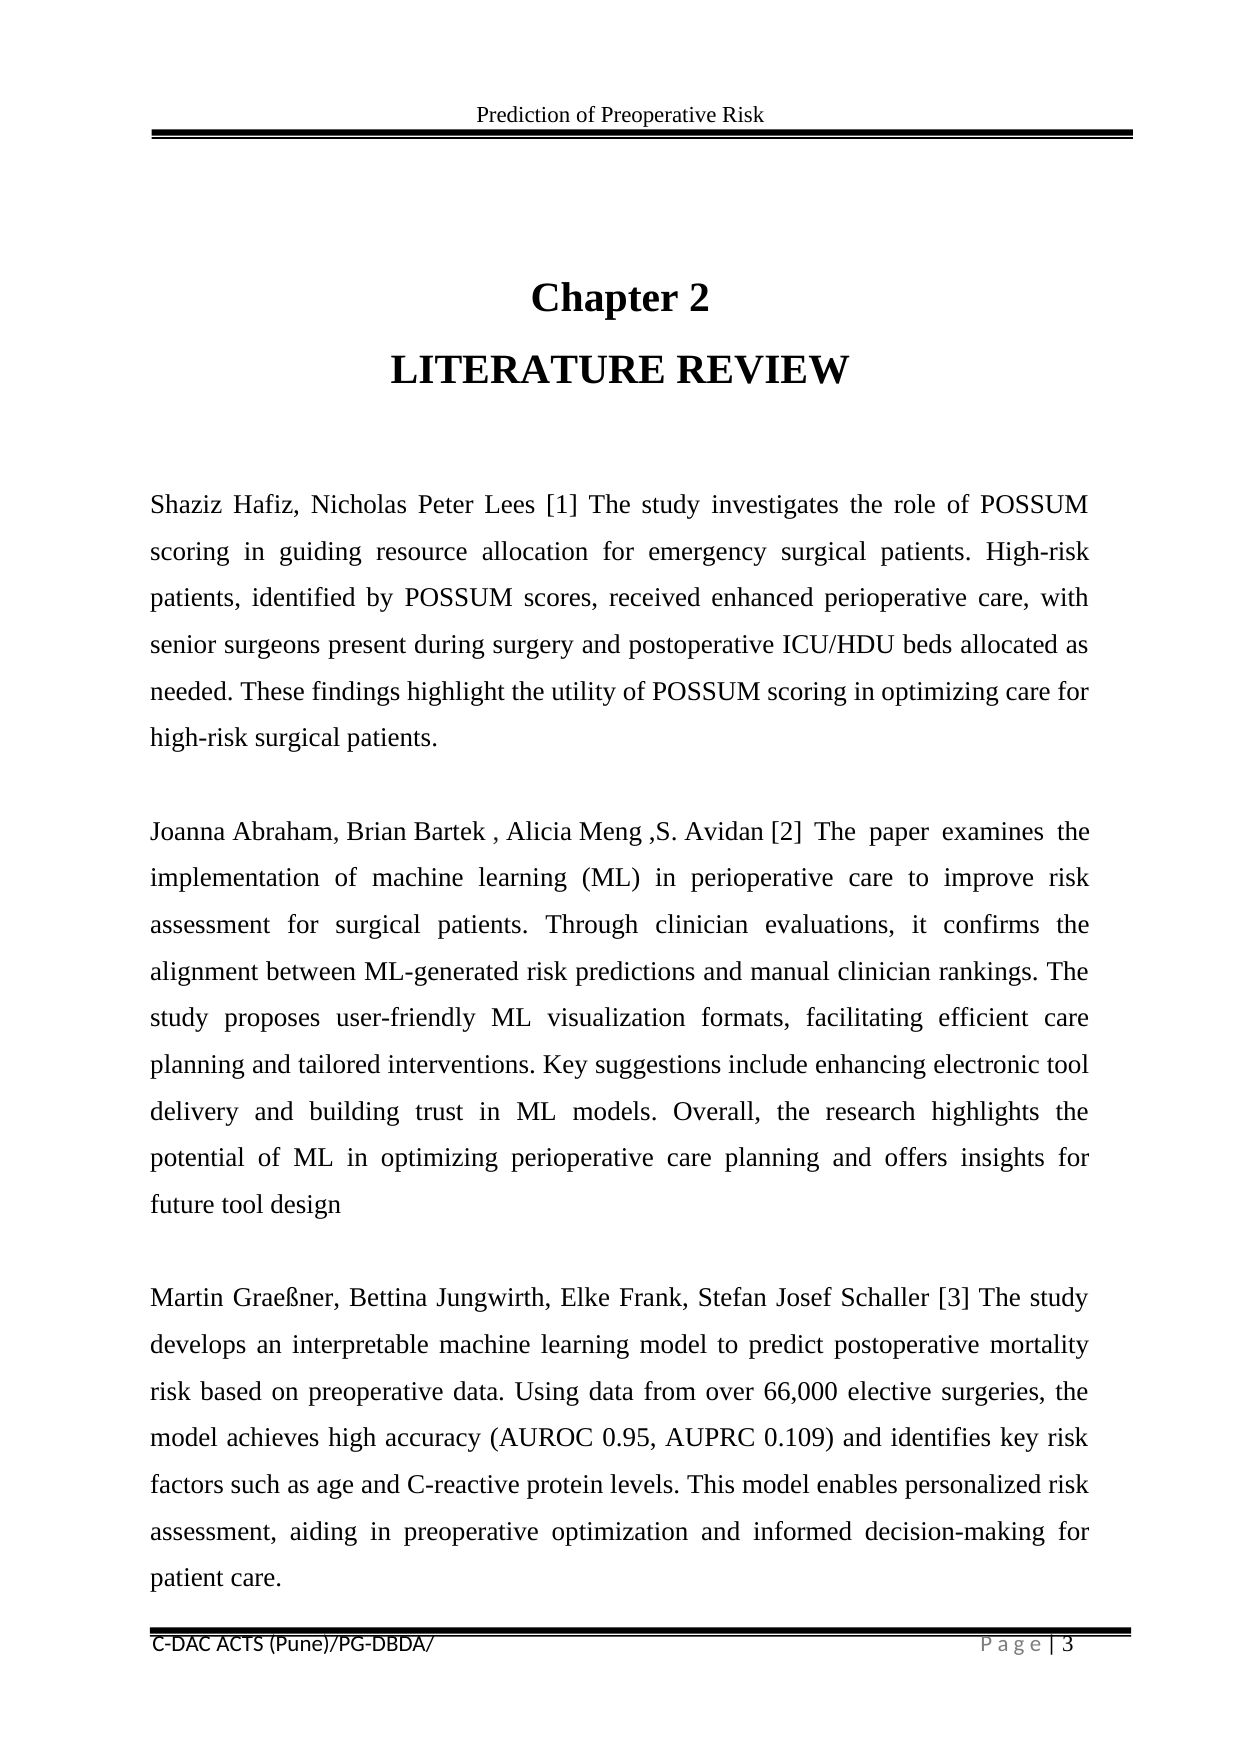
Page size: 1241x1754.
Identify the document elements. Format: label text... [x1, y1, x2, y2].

text Joanna Abraham, Brian Bartek , Alicia Meng ,S. Avidan [2] The paper examines the implementation of machine learning (ML) in perioperative care to improve risk assessment for surgical patients. Through clinician evaluations, it confirms the alignment between ML-generated risk predictions and manual clinician rankings. The study proposes user-friendly ML visualization formats, facilitating efficient care planning and tailored interventions. Key suggestions include enhancing electronic tool delivery and building trust in ML models. Overall, the research highlights the potential of ML in optimizing perioperative care planning and offers insights for future tool design [150, 815, 1090, 1219]
text Chapter 2 [150, 273, 1090, 321]
text Martin Graeßner, Bettina Jungwirth, Elke Frank, Stefan Josef Schaller [3] The study develops an interpretable machine learning model to predict postoperative mortality risk based on preoperative data. Using data from over 66,000 elective surgeries, the model achieves high accuracy (AUROC 0.95, AUPRC 0.109) and identifies key risk factors such as age and C-reactive protein levels. This model enables personalized risk assessment, aiding in preoperative optimization and informed decision-making for patient care. [150, 1282, 1090, 1593]
text LITERATURE REVIEW [150, 344, 1090, 392]
text Shaziz Hafiz, Nicholas Peter Lees [1] The study investigates the role of POSSUM scoring in guiding resource allocation for emergency surgical patients. High-risk patients, identified by POSSUM scores, received enhanced perioperative care, with senior surgeons present during surgery and postoperative ICU/HDU beds allocated as needed. These findings highlight the utility of POSSUM scoring in optimizing care for high-risk surgical patients. [150, 488, 1090, 753]
